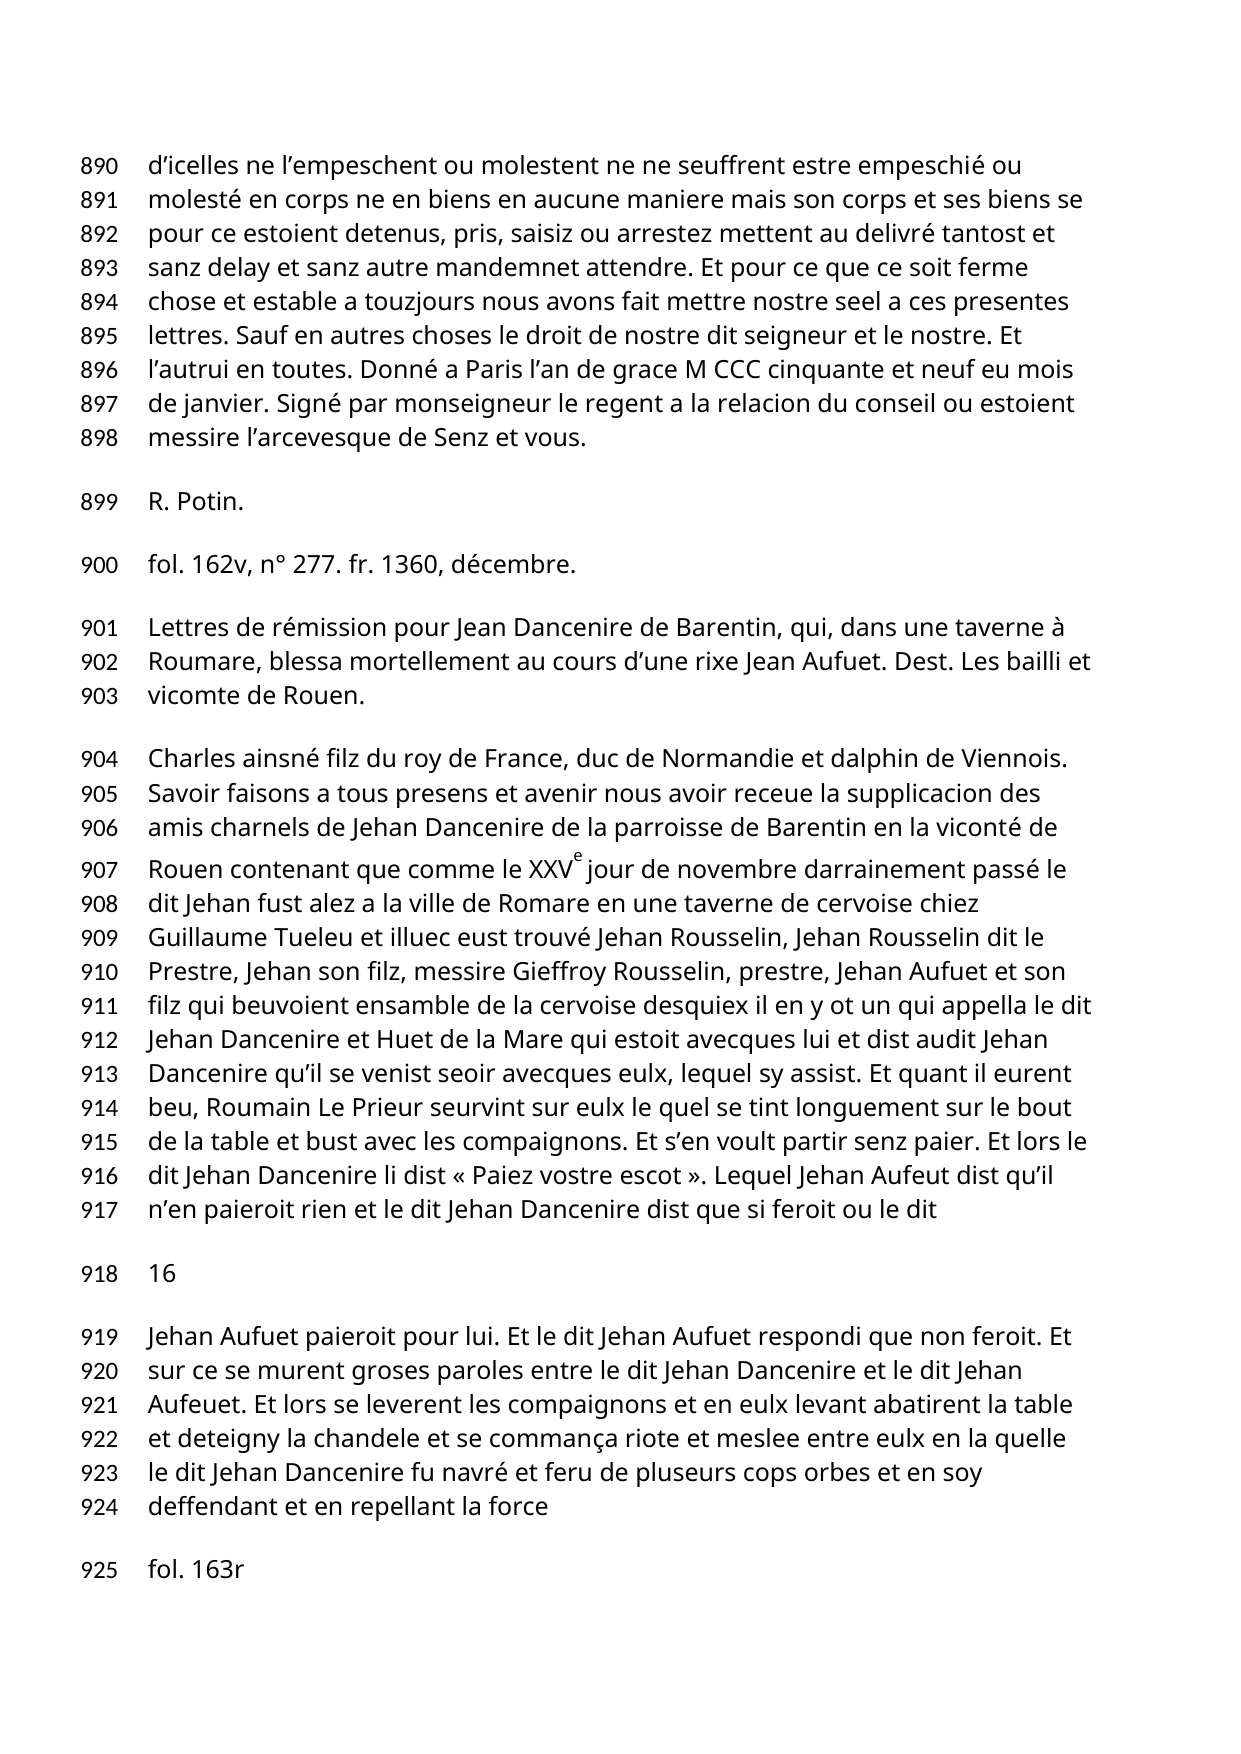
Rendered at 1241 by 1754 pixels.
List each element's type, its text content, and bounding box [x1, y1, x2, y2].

text Jehan Aufuet paieroit pour lui. Et le dit Jehan Aufuet respondi que non feroit. Et sur ce se murent groses paroles entre le dit Jehan Dancenire et le dit Jehan Aufeuet. Et lors se leverent les compaignons et en eulx levant abatirent la table et deteigny la chandele et se commança riote et meslee entre eulx en la quelle le dit Jehan Dancenire fu navré et feru de pluseurs cops orbes et en soy deffendant et en repellant la force [148, 1318, 1093, 1523]
text fol. 163r [148, 1552, 1093, 1586]
text R. Potin. [148, 483, 1093, 517]
text fol. 162v, n° 277. fr. 1360, décembre. [148, 547, 1093, 581]
text 16 [148, 1255, 1093, 1289]
text Charles ainsné filz du roy de France, duc de Normandie et dalphin de Viennois. Savoir faisons a tous presens et avenir nous avoir receue la supplicacion des amis charnels de Jehan Dancenire de la parroisse de Barentin en la viconté de Rouen contenant que comme le XXVe jour de novembre darrainement passé le dit Jehan fust alez a la ville de Romare en une taverne de cervoise chiez Guillaume Tueleu et illuec eust trouvé Jehan Rousselin, Jehan Rousselin dit le Prestre, Jehan son filz, messire Gieffroy Rousselin, prestre, Jehan Aufuet et son filz qui beuvoient ensamble de la cervoise desquiex il en y ot un qui appella le dit Jehan Dancenire et Huet de la Mare qui estoit avecques lui et dist audit Jehan Dancenire qu’il se venist seoir avecques eulx, lequel sy assist. Et quant il eurent beu, Roumain Le Prieur seurvint sur eulx le quel se tint longuement sur le bout de la table et bust avec les compaignons. Et s’en voult partir senz paier. Et lors le dit Jehan Dancenire li dist « Paiez vostre escot ». Lequel Jehan Aufeut dist qu’il n’en paieroit rien et le dit Jehan Dancenire dist que si feroit ou le dit [148, 741, 1093, 1226]
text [148, 148, 1093, 454]
text Lettres de rémission pour Jean Dancenire de Barentin, qui, dans une taverne à Roumare, blessa mortellement au cours d’une rixe Jean Aufuet. Dest. Les bailli et vicomte de Rouen. [148, 610, 1093, 712]
